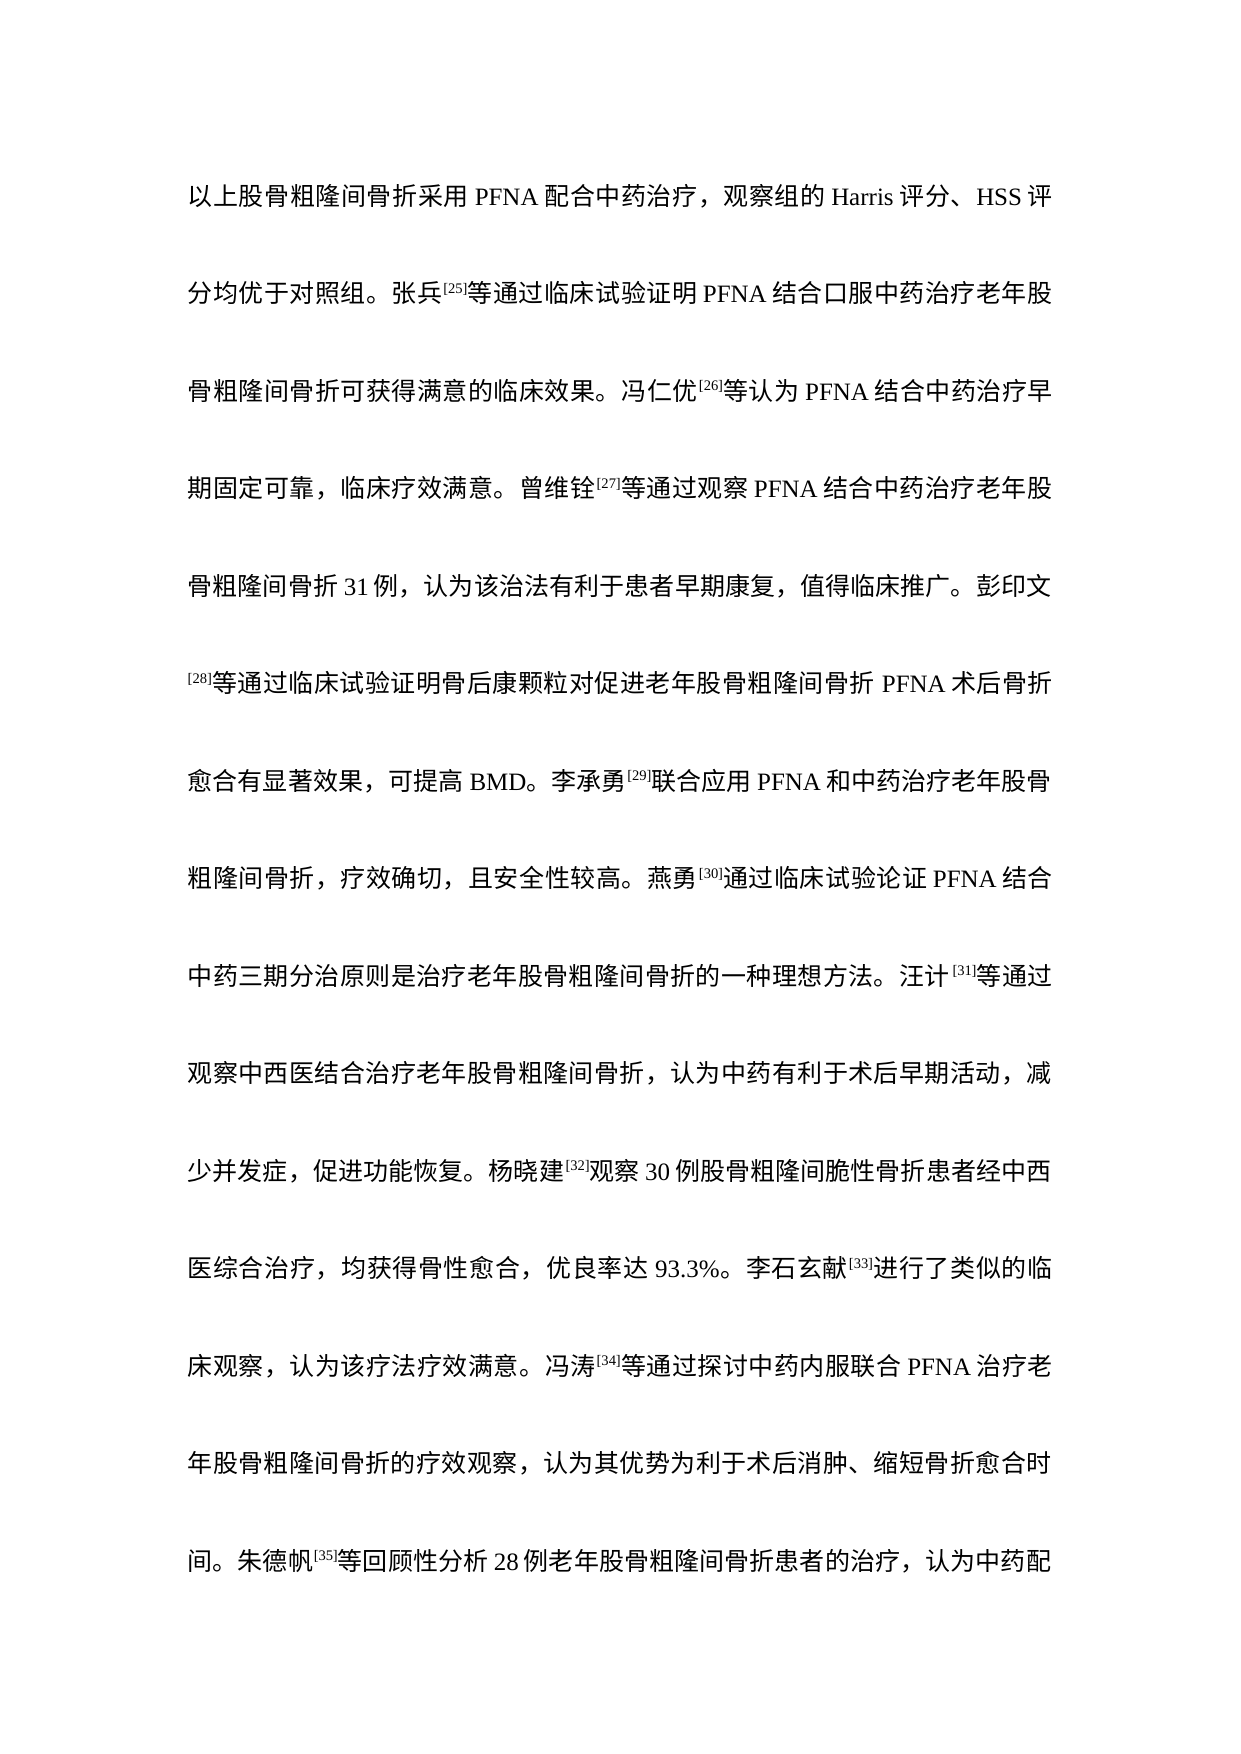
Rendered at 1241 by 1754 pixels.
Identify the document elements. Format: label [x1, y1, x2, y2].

text [187, 162, 1053, 1592]
